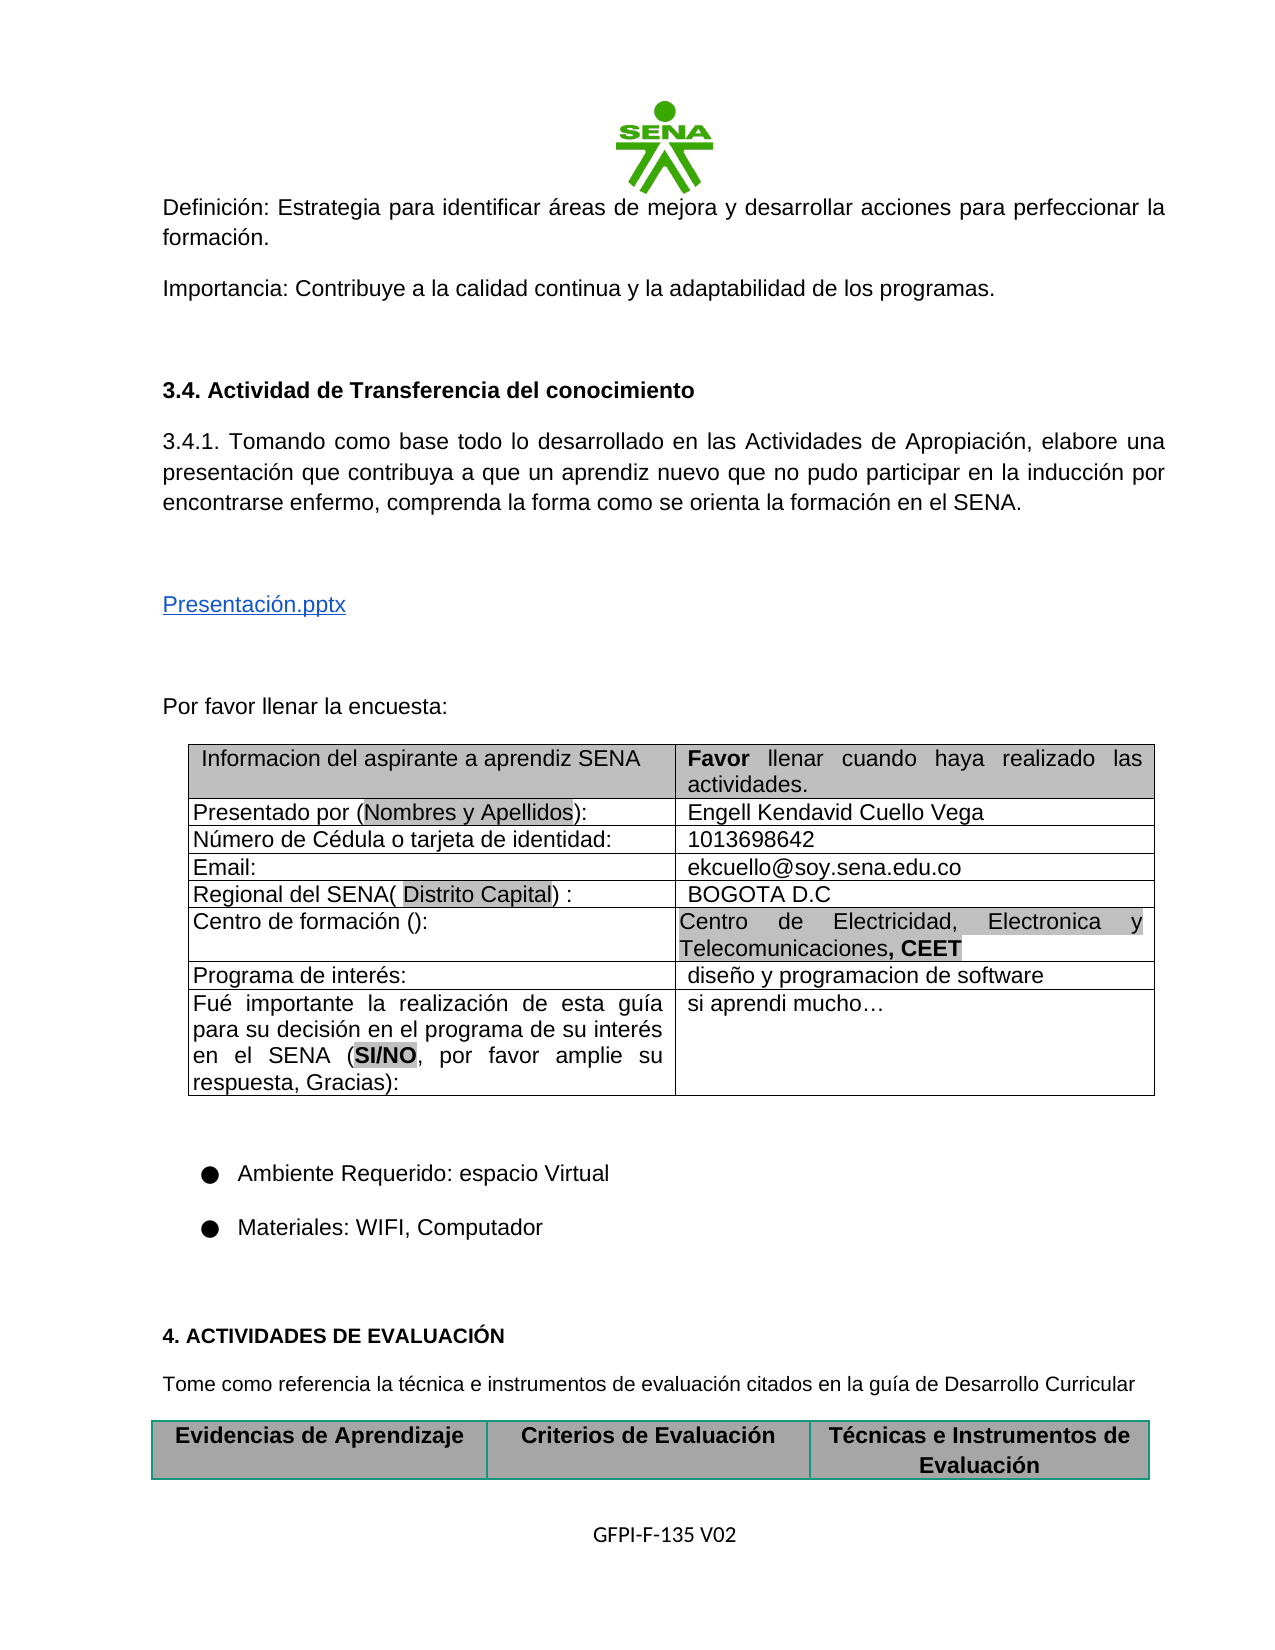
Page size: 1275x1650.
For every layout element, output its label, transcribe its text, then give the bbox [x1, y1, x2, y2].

table_cell Programa de interés: [189, 962, 675, 988]
text Presentación.pptx [162, 591, 1167, 617]
table_cell Número de Cédula o tarjeta de identidad: [189, 826, 675, 852]
table_cell Regional del SENA( Distrito Capital) : [189, 881, 403, 907]
table_cell Centro de Electricidad, Electronica y Telecomunicaciones, CEET [962, 908, 1154, 961]
table_cell ekcuello@soy.sena.edu.co [676, 854, 1154, 880]
text Definición: Estrategia para identificar áreas de mejora y desarrollar acciones para perfeccionar la formación. [162, 194, 1167, 251]
text 3.4.1. Tomando como base todo lo desarrollado en las Actividades de Apropiación, elabore una presentación que contribuya a que un aprendiz nuevo que no pudo participar en la inducción por encontrarse enfermo, comprenda la forma como se orienta la formación en el SENA. [162, 428, 1167, 515]
table_header Técnicas e Instrumentos de Evaluación [811, 1422, 1148, 1478]
table_header Favor llenar cuando haya realizado las actividades. [676, 745, 1154, 798]
table_cell Engell Kendavid Cuello Vega [676, 799, 1154, 825]
table_cell Presentado por (Nombres y Apellidos): [573, 799, 675, 825]
text Importancia: Contribuye a la calidad continua y la adaptabilidad de los programas. [162, 275, 1167, 302]
table_cell Regional del SENA( Distrito Capital) : [552, 881, 675, 907]
text Tome como referencia la técnica e instrumentos de evaluación citados en la guía de Desarrollo Curricular [162, 1372, 1167, 1396]
text Por favor llenar la encuesta: [162, 693, 1167, 719]
table_cell 1013698642 [676, 826, 1154, 852]
table_cell si aprendi mucho… [676, 990, 1154, 1095]
table_cell Email: [189, 854, 675, 880]
table_header Evidencias de Aprendizaje [153, 1422, 486, 1478]
list Ambiente Requerido: espacio Virtual [200, 1147, 1167, 1194]
list Materiales: WIFI, Computador [200, 1201, 1167, 1248]
table_cell Presentado por (Nombres y Apellidos): [189, 799, 364, 825]
table_header Criterios de Evaluación [488, 1422, 809, 1478]
text 3.4. Actividad de Transferencia del conocimiento [162, 377, 1167, 404]
table_cell BOGOTA D.C [676, 881, 1154, 907]
picture [616, 101, 714, 194]
table_cell diseño y programacion de software [676, 962, 1154, 988]
table_cell Centro de formación (): [189, 908, 675, 961]
table_cell Fué importante la realización de esta guía para su decisión en el programa de su interés en el SENA (SI/NO, por favor amplie su respuesta, Gracias): [189, 990, 675, 1095]
table_header Informacion del aspirante a aprendiz SENA [189, 745, 675, 798]
text 4. ACTIVIDADES DE EVALUACIÓN [162, 1324, 1167, 1348]
